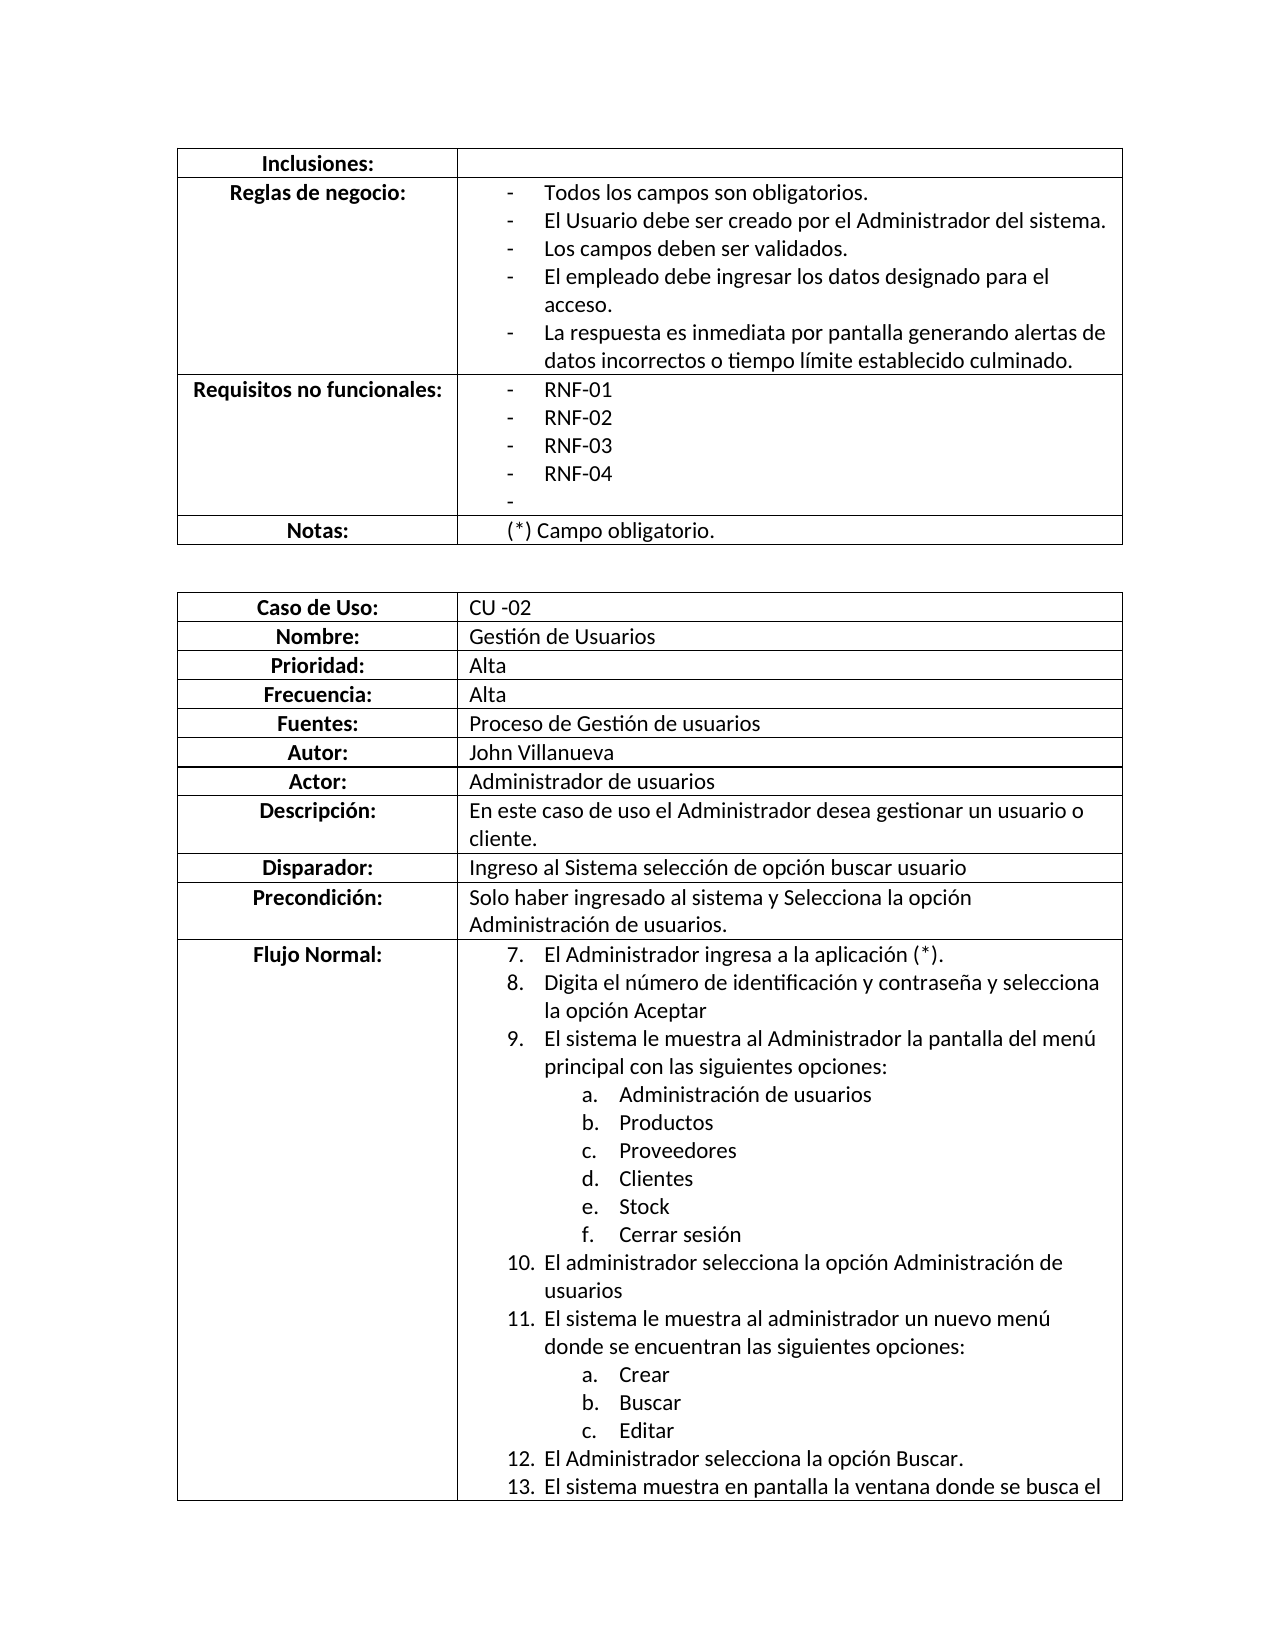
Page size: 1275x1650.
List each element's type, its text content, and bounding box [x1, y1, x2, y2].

table_cell Proceso de Gestión de usuarios [458, 709, 1122, 737]
table_cell Requisitos no funcionales: [178, 375, 457, 515]
table_cell Descripción: [178, 796, 457, 852]
table_cell Flujo Normal: [178, 940, 457, 1500]
table_cell Frecuencia: [178, 680, 457, 708]
table_cell Fuentes: [178, 709, 457, 737]
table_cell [458, 940, 1122, 1500]
table_cell Todos los campos son obligatorios. El Usuario debe ser creado por el Administrador del sistema. Los campos deben ser validados. El empleado debe ingresar los datos designado para el acceso. La respuesta es inmediata por pantalla generando alertas de datos incorrectos o tiempo límite establecido culminado. [458, 178, 1122, 374]
table_cell Solo haber ingresado al sistema y Selecciona la opción Administración de usuarios. [458, 883, 1122, 939]
table_cell Inclusiones: [178, 149, 457, 177]
table_cell Precondición: [178, 883, 457, 939]
table_cell En este caso de uso el Administrador desea gestionar un usuario o cliente. [458, 796, 1122, 852]
table_cell Ingreso al Sistema selección de opción buscar usuario [458, 854, 1122, 882]
table_cell (*) Campo obligatorio. [458, 516, 1122, 544]
table_cell Nombre: [178, 622, 457, 650]
table_cell Alta [458, 651, 1122, 679]
table_cell Actor: [178, 768, 457, 795]
table_header Caso de Uso: [178, 593, 457, 621]
table_cell John Villanueva [458, 738, 1122, 766]
table_cell Autor: [178, 738, 457, 766]
table_cell Administrador de usuarios [458, 768, 1122, 795]
table_cell Gestión de Usuarios [458, 622, 1122, 650]
table_cell Alta [458, 680, 1122, 708]
table_cell Reglas de negocio: [178, 178, 457, 374]
table_cell RNF-01 RNF-02 RNF-03 RNF-04 [458, 375, 1122, 515]
table_cell Prioridad: [178, 651, 457, 679]
table_header CU -02 [458, 593, 1122, 621]
table_cell Disparador: [178, 854, 457, 882]
table_cell [458, 149, 1122, 177]
table_cell Notas: [178, 516, 457, 544]
